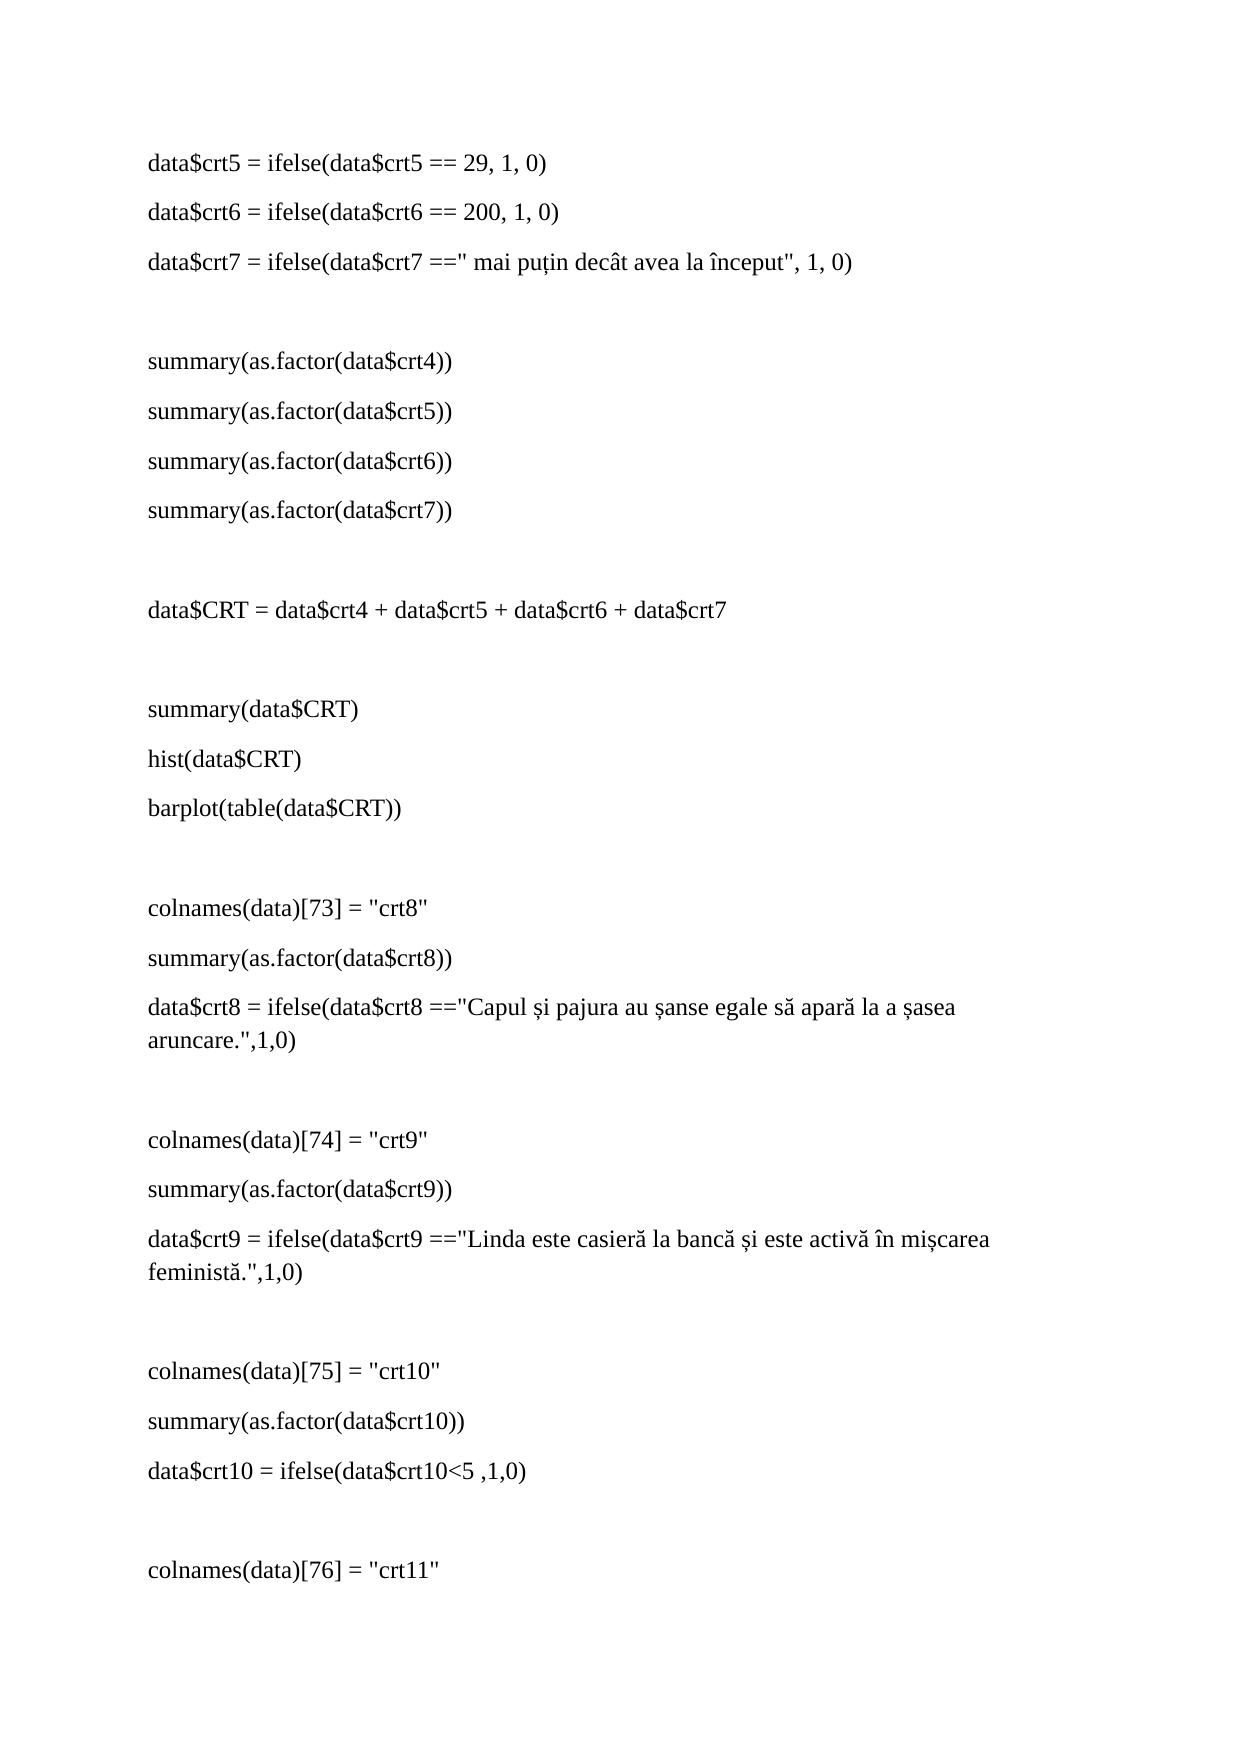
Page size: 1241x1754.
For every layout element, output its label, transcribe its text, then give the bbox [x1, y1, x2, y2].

text summary(as.factor(data$crt10)) [148, 1406, 1093, 1435]
text summary(as.factor(data$crt5)) [148, 396, 1093, 425]
text colnames(data)[74] = "crt9" [148, 1125, 1093, 1153]
text summary(data$CRT) [148, 694, 1093, 723]
text summary(as.factor(data$crt4)) [148, 346, 1093, 375]
text data$crt5 = ifelse(data$crt5 == 29, 1, 0) [148, 148, 1093, 176]
text data$CRT = data$crt4 + data$crt5 + data$crt6 + data$crt7 [148, 595, 1093, 623]
text data$crt7 = ifelse(data$crt7 ==" mai puțin decât avea la început", 1, 0) [148, 247, 1093, 276]
text data$crt8 = ifelse(data$crt8 =="Capul și pajura au șanse egale să apară la a șasea aruncare.",1,0) [148, 992, 1093, 1054]
text data$crt6 = ifelse(data$crt6 == 200, 1, 0) [148, 197, 1093, 226]
text data$crt9 = ifelse(data$crt9 =="Linda este casieră la bancă și este activă în mișcarea feministă.",1,0) [148, 1224, 1093, 1286]
text summary(as.factor(data$crt9)) [148, 1174, 1093, 1203]
text hist(data$CRT) [148, 744, 1093, 773]
text barplot(table(data$CRT)) [148, 793, 1093, 822]
text colnames(data)[76] = "crt11" [148, 1555, 1093, 1584]
text colnames(data)[73] = "crt8" [148, 893, 1093, 922]
text summary(as.factor(data$crt6)) [148, 446, 1093, 474]
text summary(as.factor(data$crt8)) [148, 943, 1093, 971]
text data$crt10 = ifelse(data$crt10<5 ,1,0) [148, 1456, 1093, 1484]
text colnames(data)[75] = "crt10" [148, 1356, 1093, 1385]
text summary(as.factor(data$crt7)) [148, 495, 1093, 524]
